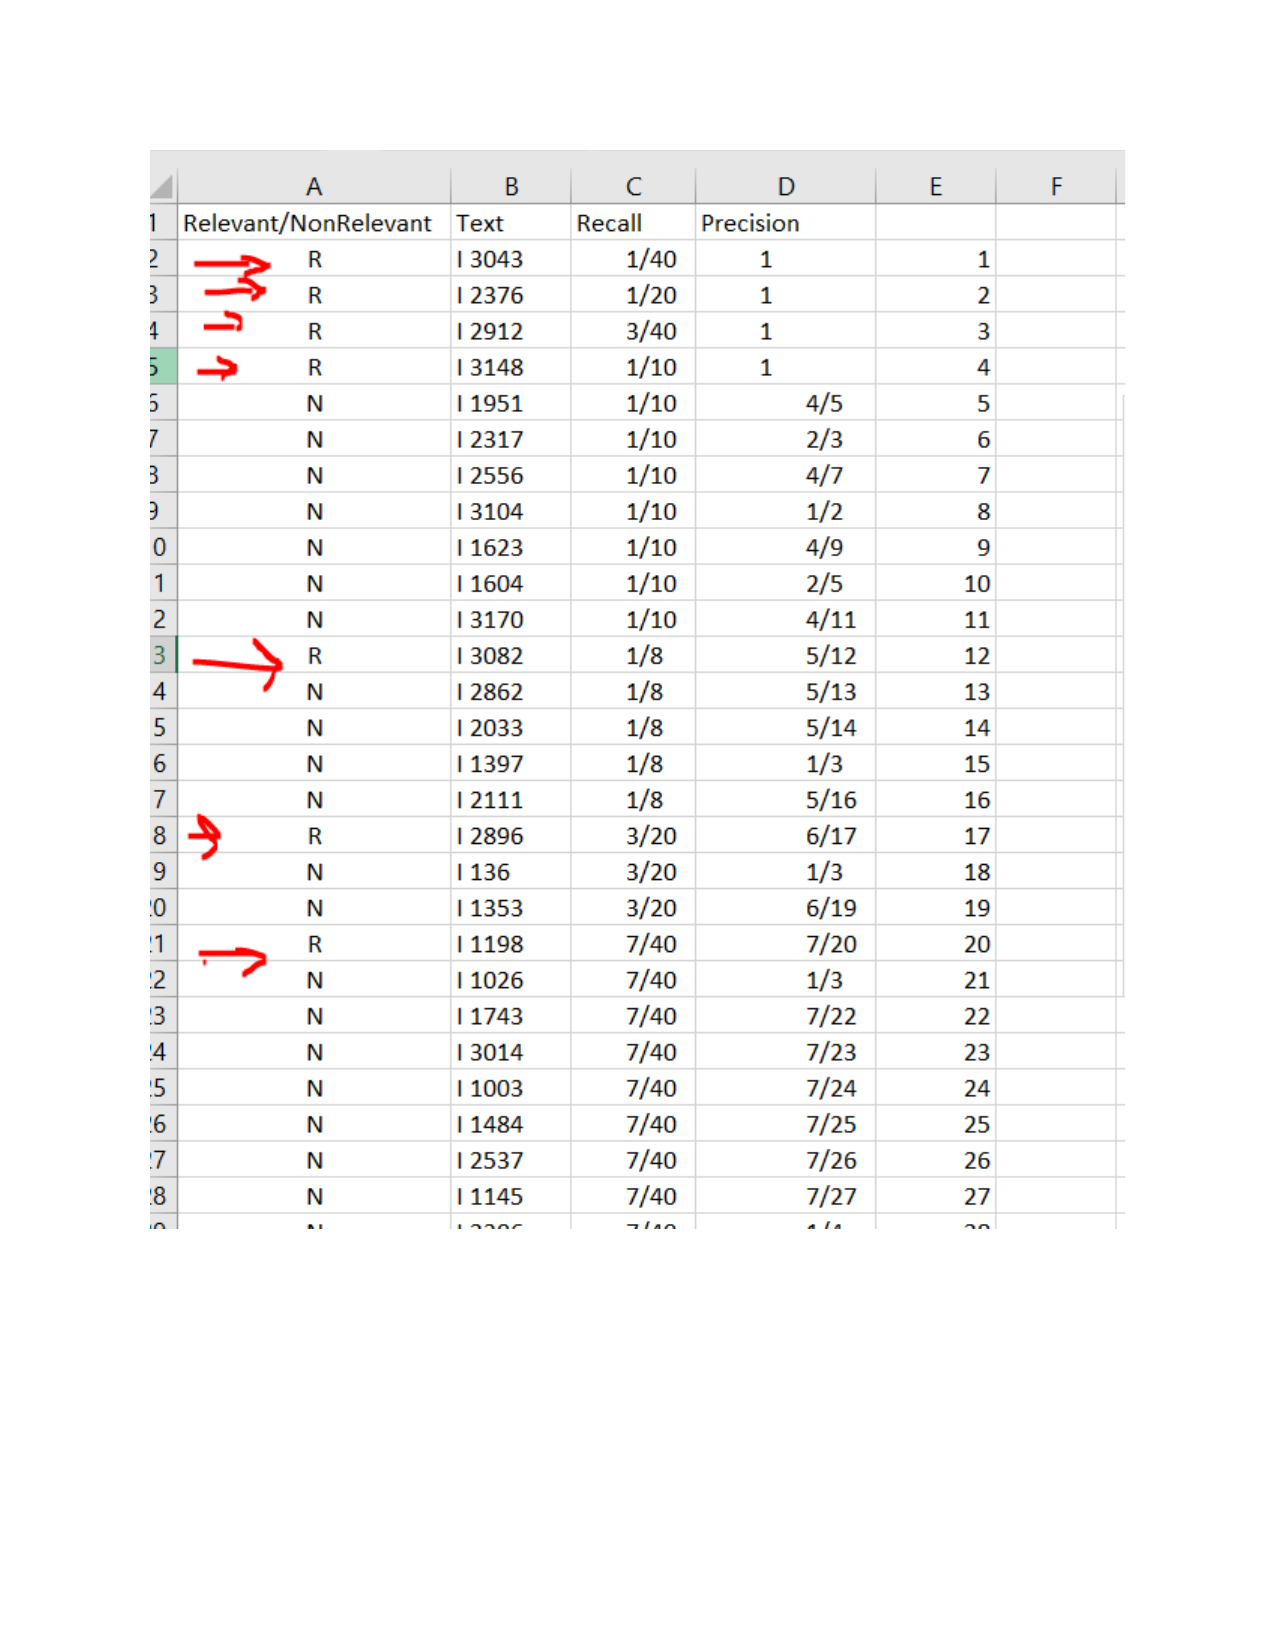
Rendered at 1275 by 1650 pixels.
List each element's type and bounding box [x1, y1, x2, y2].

picture [150, 150, 1125, 1229]
